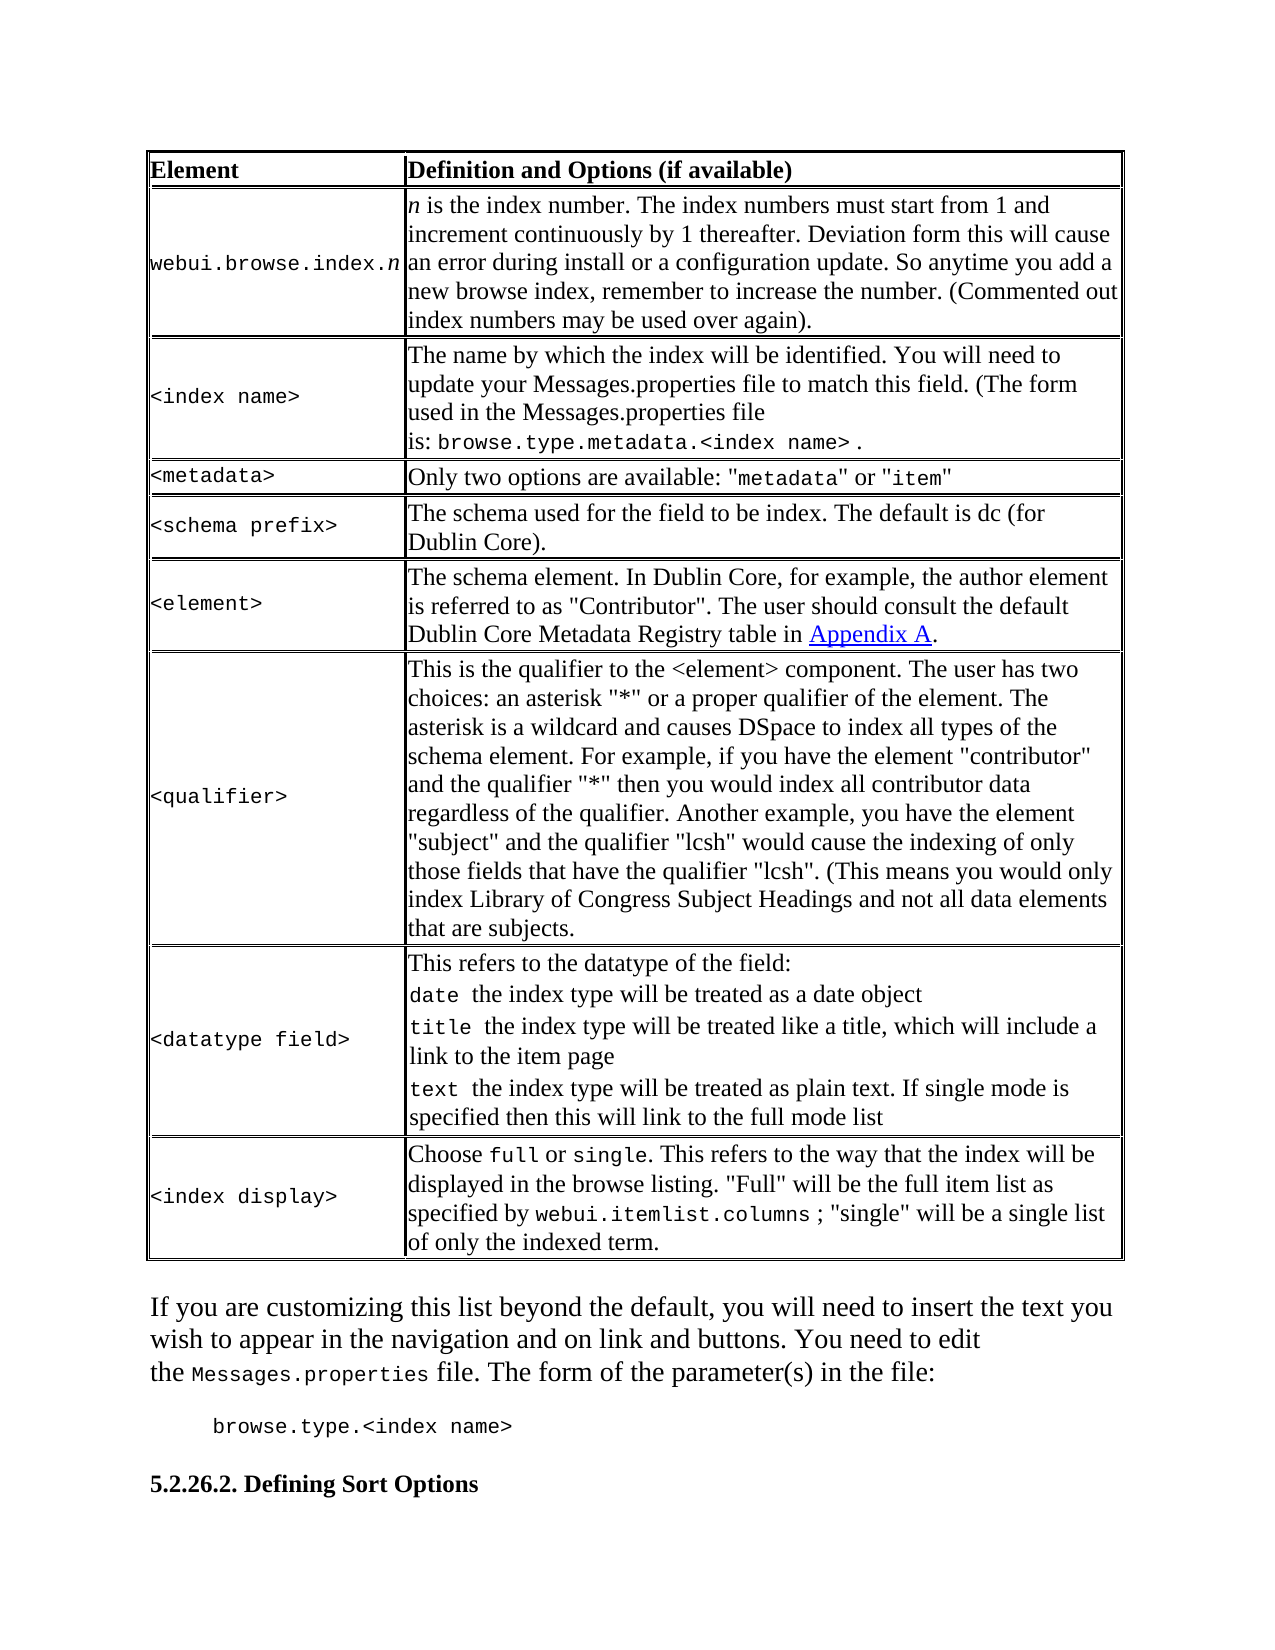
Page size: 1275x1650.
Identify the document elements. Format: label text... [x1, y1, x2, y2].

table_cell <qualifier> [148, 650, 405, 944]
table_cell The name by which the index will be identified. You will need to update your Messages.properties file to match this field. (The form used in the Messages.properties file is: browse.type.metadata.<index name> . [407, 335, 1122, 457]
table_cell Choose full or single. This refers to the way that the index will be displayed in the browse listing. "Full" will be the full item list as specified by webui.itemlist.columns ; "single" will be a single list of only the indexed term. [405, 1135, 1122, 1257]
table_cell Only two options are available: "metadata" or "item" [407, 458, 1122, 493]
table_cell <element> [150, 557, 404, 650]
table_cell This is the qualifier to the <element> component. The user has two choices: an asterisk "*" or a proper qualifier of the element. The asterisk is a wildcard and causes DSpace to index all types of the schema element. For example, if you have the element "contributor" and the qualifier "*" then you would index all contributor data regardless of the qualifier. Another example, you have the element "subject" and the qualifier "lcsh" would cause the indexing of only those fields that have the qualifier "lcsh". (This means you would only index Library of Congress Subject Headings and not all data elements that are subjects. [405, 650, 1123, 944]
table_cell This refers to the datatype of the field: [405, 944, 1123, 1134]
table_cell <schema prefix> [150, 493, 404, 557]
table_cell The schema element. In Dublin Core, for example, the author element is referred to as "Contributor". The user should consult the default Dublin Core Metadata Registry table in Appendix A. [407, 557, 1122, 650]
table_cell <index name> [150, 335, 404, 457]
text browse.type.<index name> [150, 1416, 1125, 1440]
table_header Element [150, 153, 405, 185]
table_cell n is the index number. The index numbers must start from 1 and increment continuously by 1 thereafter. Deviation form this will cause an error during install or a configuration update. So anytime you add a new browse index, remember to increase the number. (Commented out index numbers may be used over again). [407, 185, 1122, 335]
table_cell <datatype field> [148, 944, 405, 1134]
table_header Definition and Options (if available) [405, 153, 1121, 185]
text If you are customizing this list beyond the default, you will need to insert the text you wish to appear in the navigation and on link and buttons. You need to edit the Messages.properties file. The form of the parameter(s) in the file: [150, 1290, 1125, 1387]
table_cell webui.browse.index.n [150, 185, 404, 335]
table_cell The schema used for the field to be index. The default is dc (for Dublin Core). [407, 493, 1122, 557]
text 5.2.26.2. Defining Sort Options [150, 1469, 1125, 1498]
table_cell <metadata> [150, 458, 404, 493]
table_cell <index display> [150, 1135, 405, 1257]
